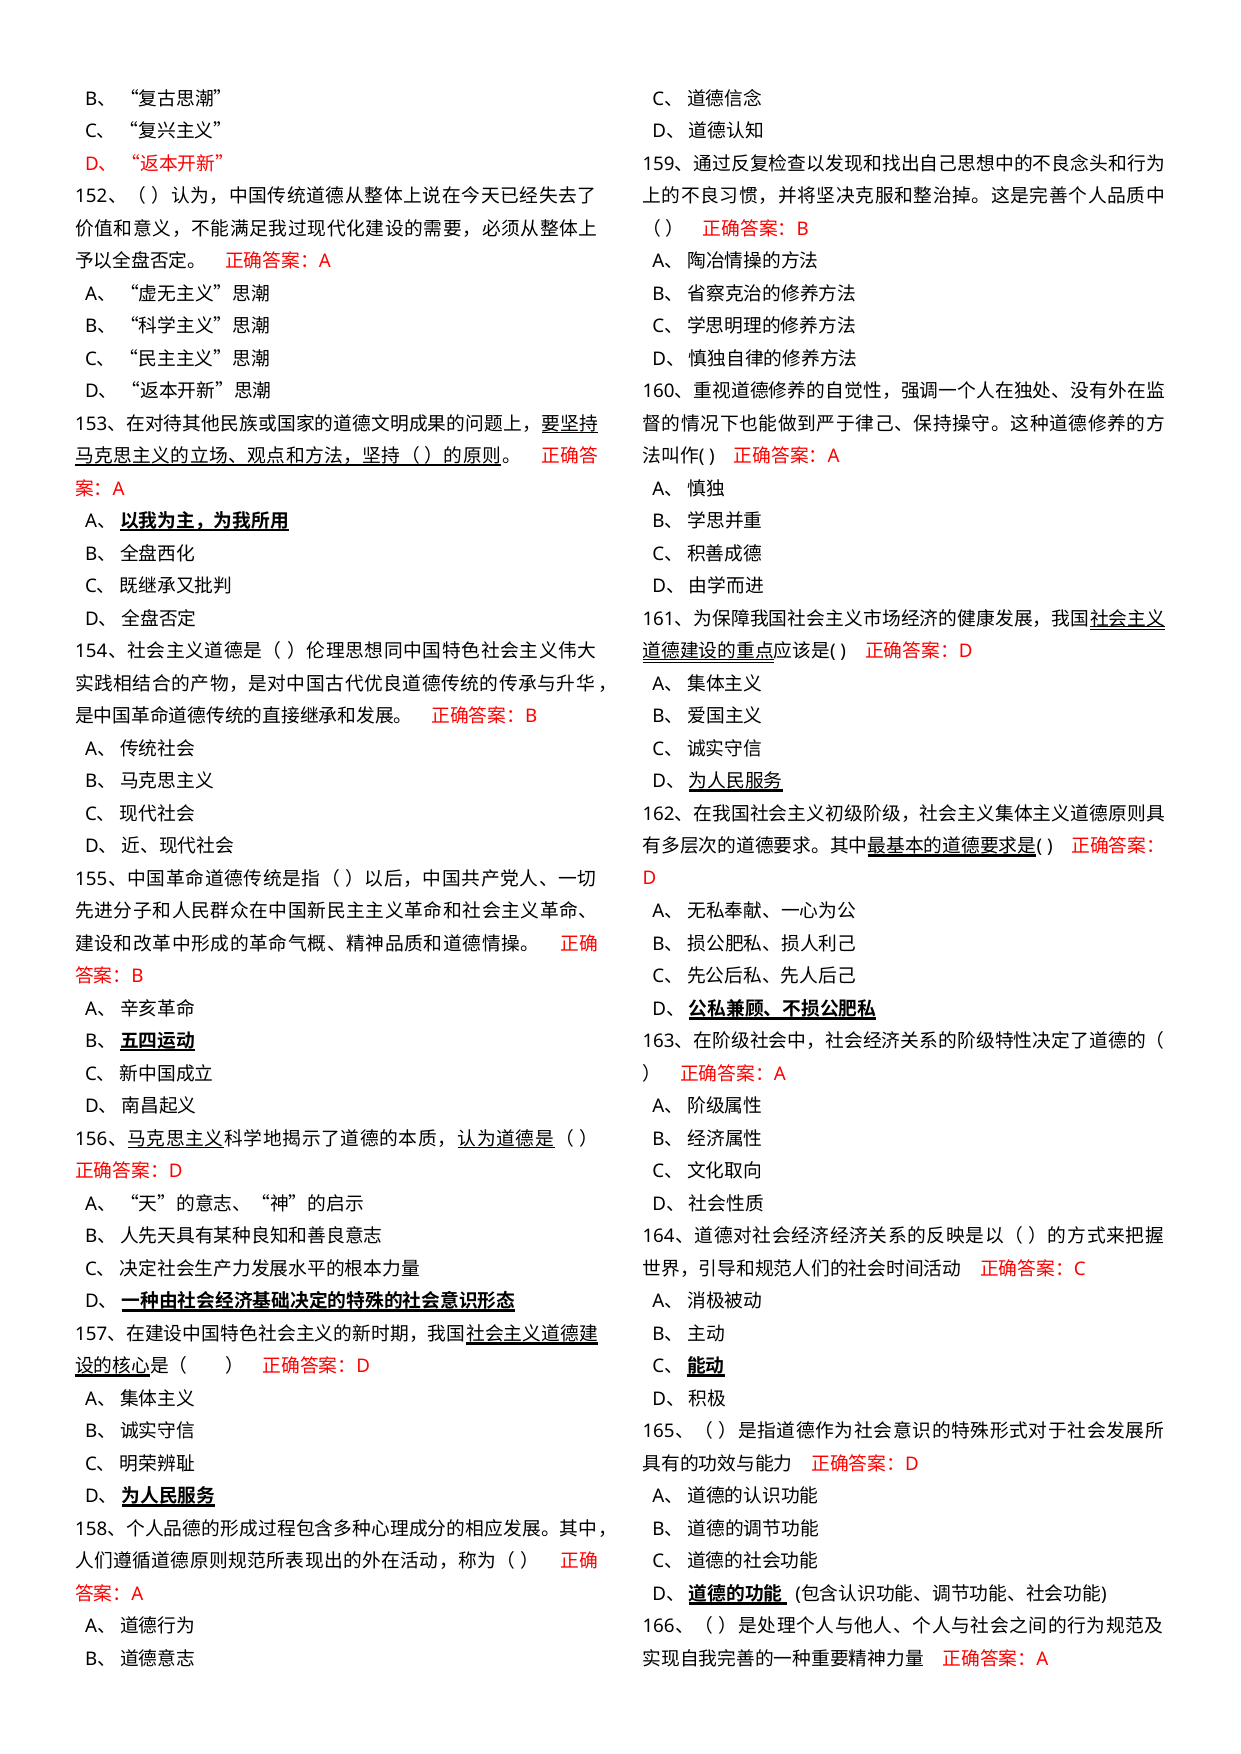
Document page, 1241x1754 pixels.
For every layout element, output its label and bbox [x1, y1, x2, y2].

text [642, 81, 1165, 1673]
text [75, 81, 598, 1673]
